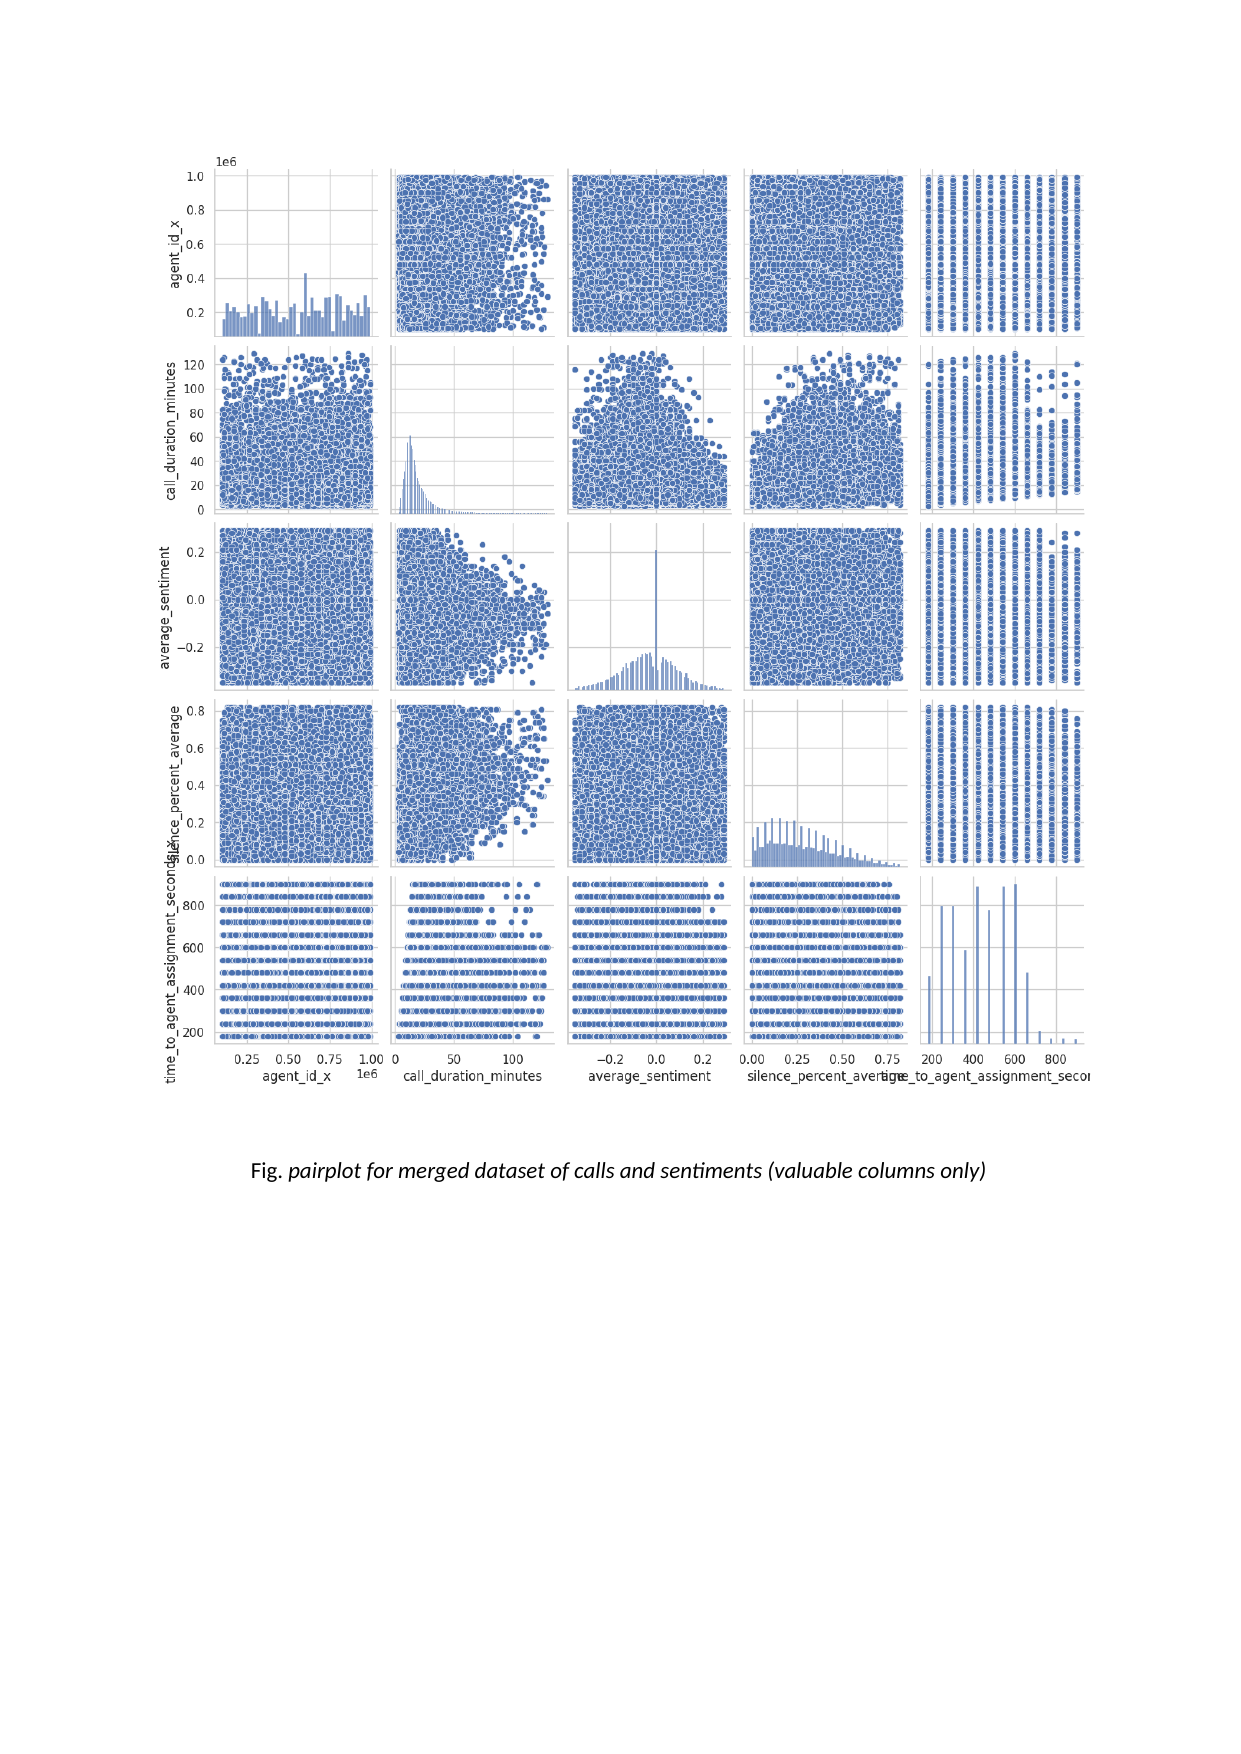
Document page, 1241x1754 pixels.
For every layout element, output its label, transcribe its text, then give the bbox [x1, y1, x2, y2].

picture [150, 150, 1091, 1091]
text Fig. pairplot for merged dataset of calls and sentiments (valuable columns only) [150, 1156, 1090, 1184]
